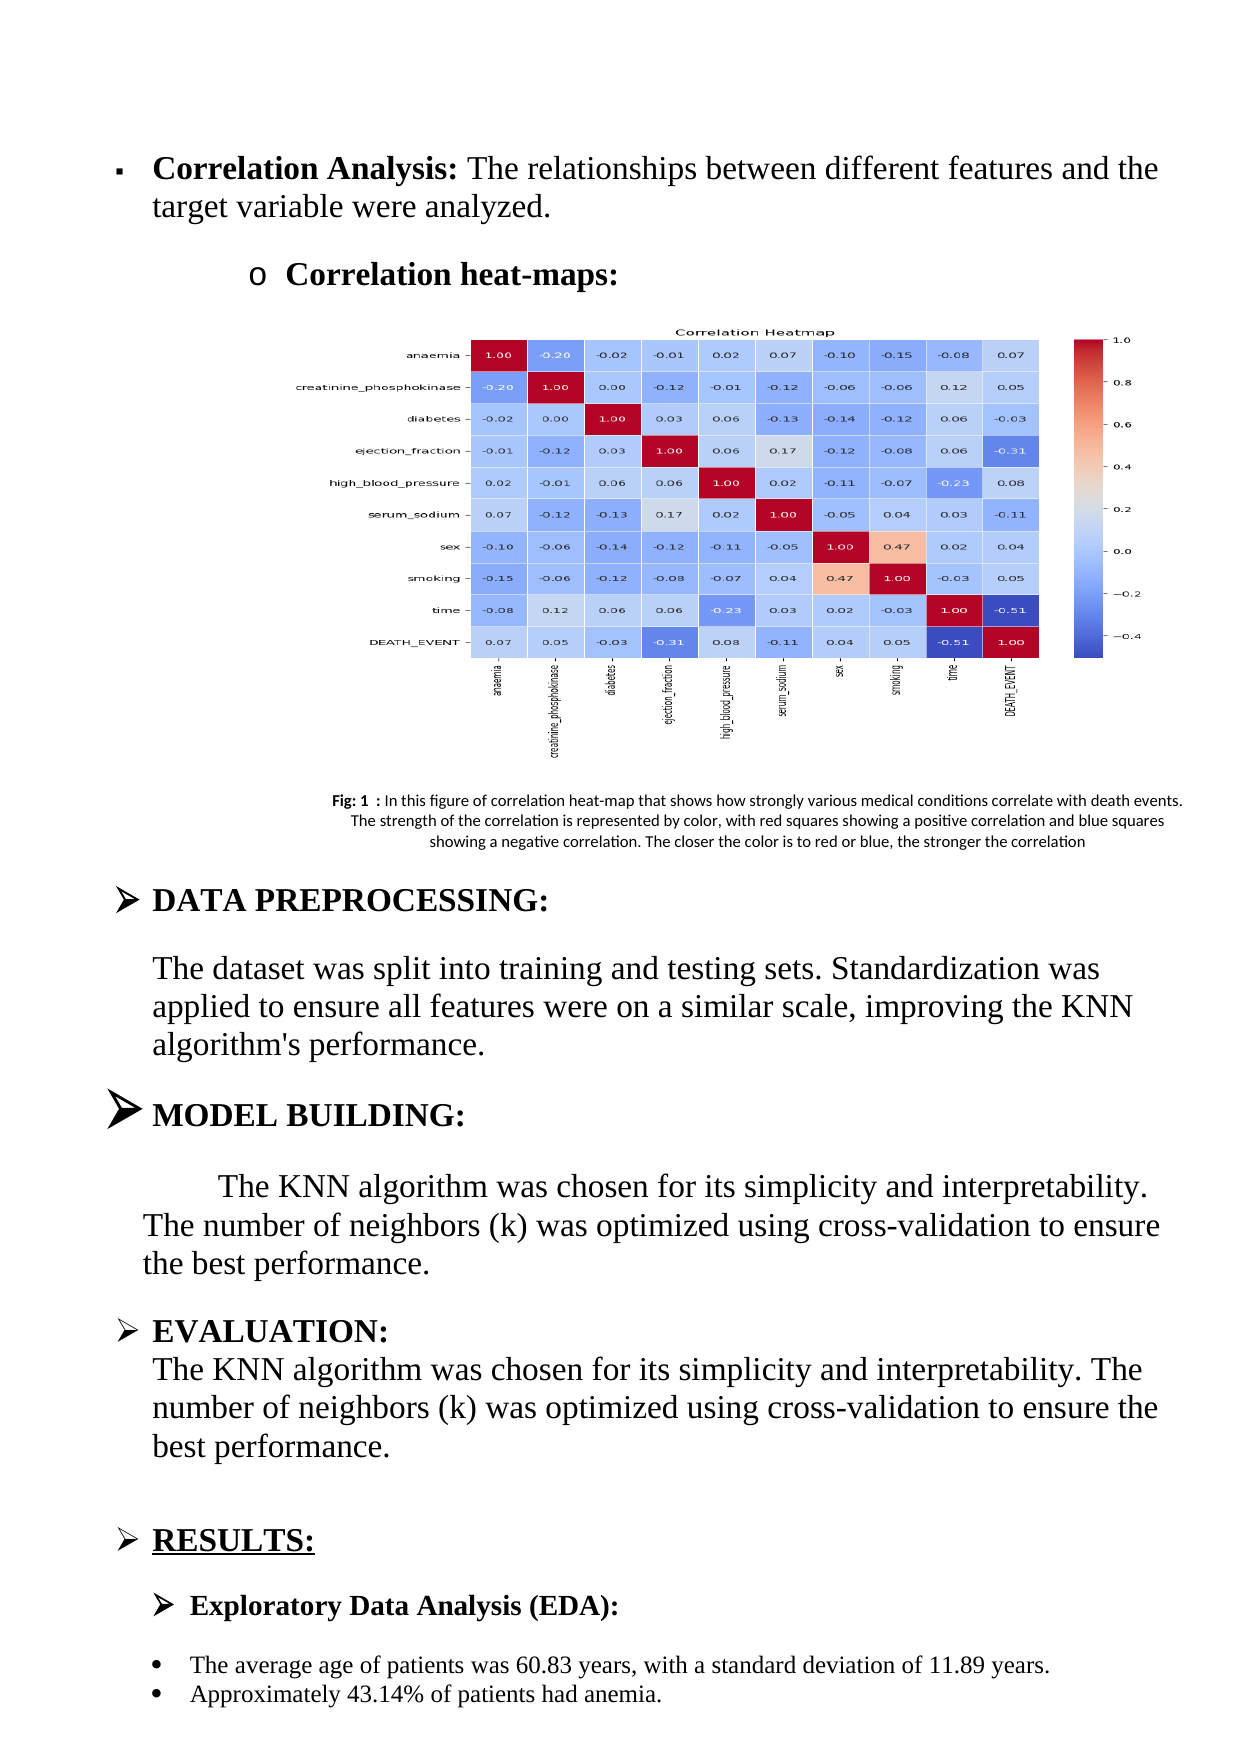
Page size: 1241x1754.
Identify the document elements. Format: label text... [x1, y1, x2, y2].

title RESULTS: [114, 1520, 1194, 1558]
text The KNN algorithm was chosen for its simplicity and interpretability. The number of neighbors (k) was optimized using cross-validation to ensure the best performance. [143, 1167, 1194, 1282]
list Correlation Analysis: The relationships between different features and the target variable were analyzed. [114, 148, 1194, 224]
list DATA PREPROCESSING: [114, 880, 1194, 919]
list MODEL BUILDING: [105, 1092, 1194, 1138]
list Approximately 43.14% of patients had anemia. [152, 1679, 1194, 1708]
list The dataset was split into training and testing sets. Standardization was applied to ensure all features were on a similar scale, improving the KNN algorithm's performance. [152, 948, 1194, 1063]
list Fig: 1 : In this figure of correlation heat-map that shows how strongly various medical conditions correlate with death events. The strength of the correlation is represented by color, with red squares showing a positive correlation and blue squares showing a negative correlation. The closer the color is to red or blue, the stronger the correlation [321, 790, 1194, 851]
list Correlation heat-maps: [248, 254, 1194, 295]
title The KNN algorithm was chosen for its simplicity and interpretability. The number of neighbors (k) was optimized using cross-validation to ensure the best performance. [152, 1349, 1194, 1464]
list Exploratory Data Analysis (EDA): [152, 1588, 1194, 1621]
list The average age of patients was 60.83 years, with a standard deviation of 11.89 years. [152, 1651, 1194, 1679]
picture [285, 324, 1151, 762]
title EVALUATION: [114, 1311, 1194, 1349]
